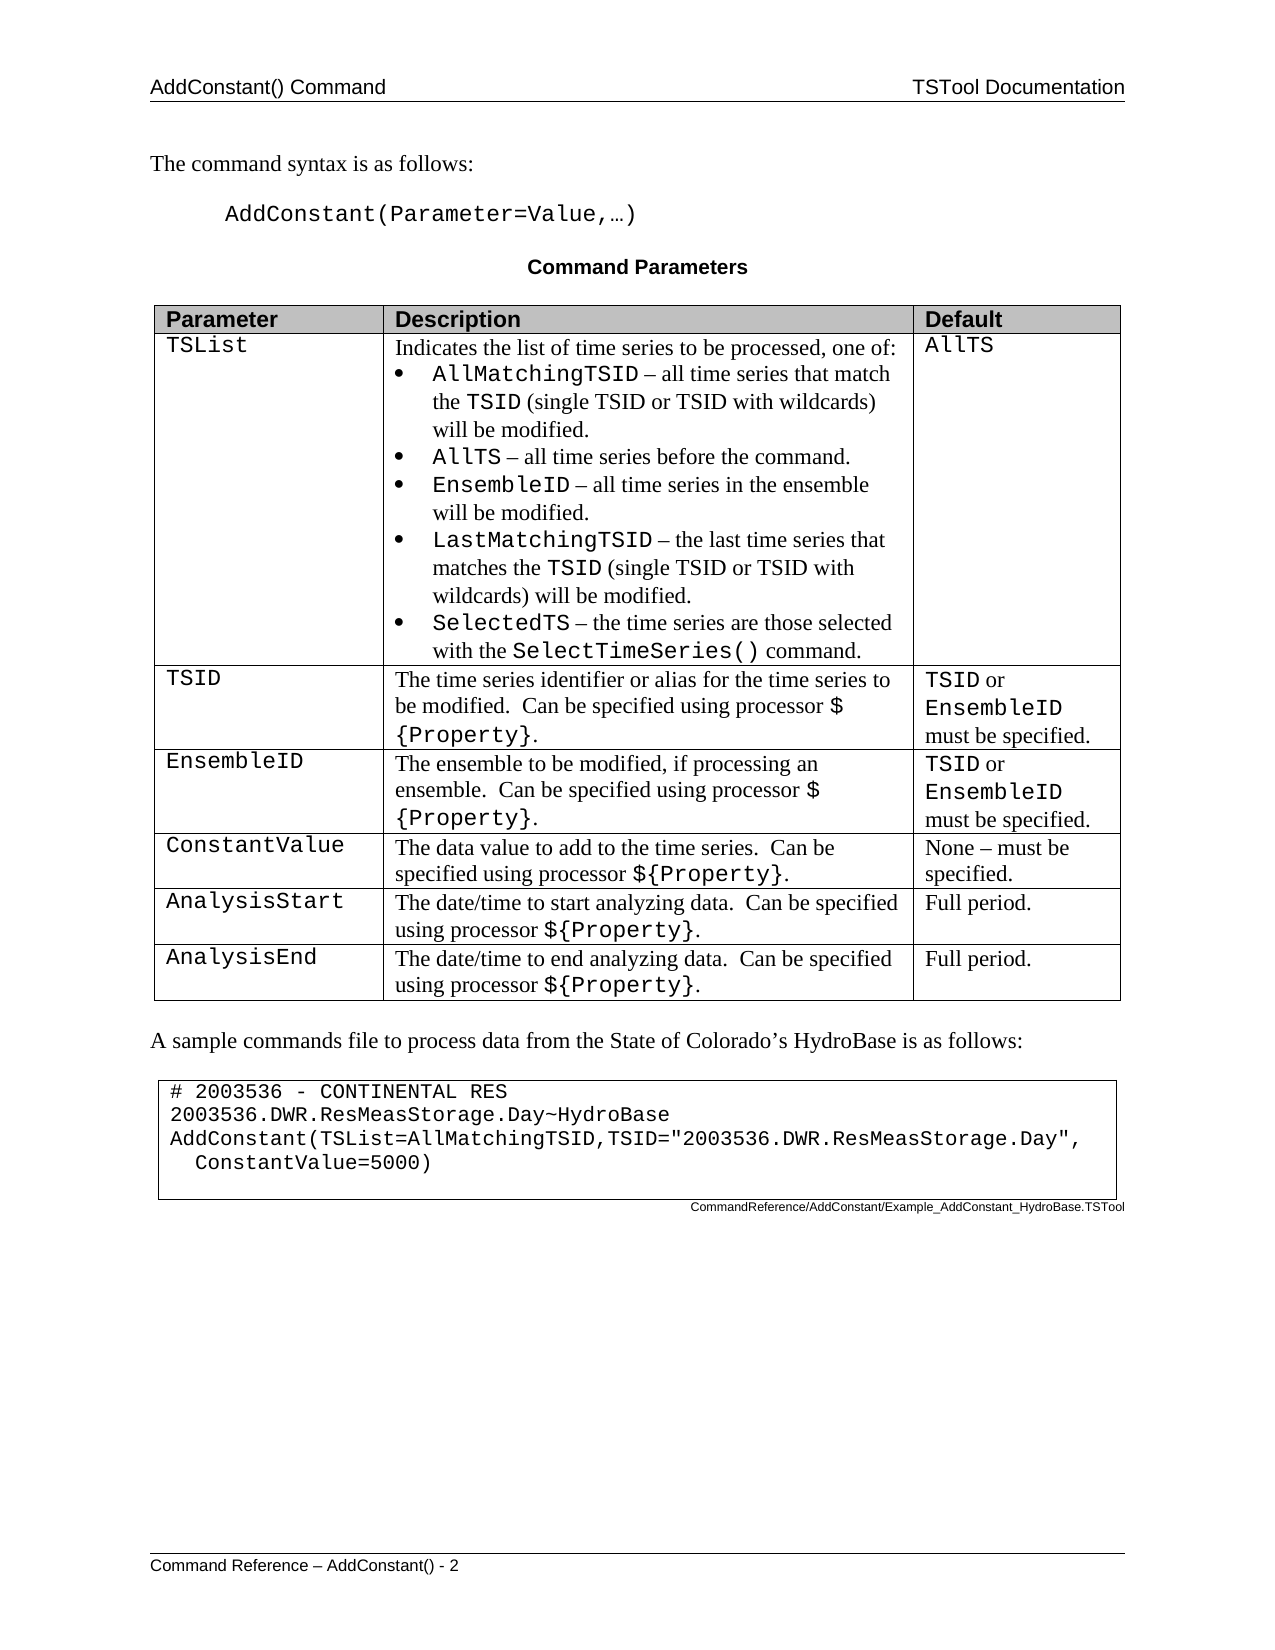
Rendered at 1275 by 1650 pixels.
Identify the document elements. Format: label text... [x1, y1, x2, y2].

table_cell The data value to add to the time series. Can be specified using processor ${Property}. [384, 834, 913, 888]
table_cell EnsembleID [155, 750, 383, 833]
table_cell Full period. [914, 889, 1120, 944]
table_cell TSID or EnsembleID must be specified. [914, 666, 1120, 749]
table_cell The time series identifier or alias for the time series to be modified. Can be specified using processor ${Property}. [384, 666, 913, 749]
table_cell The date/time to end analyzing data. Can be specified using processor ${Property}. [384, 945, 913, 999]
text The command syntax is as follows: [150, 150, 1125, 176]
table_cell TSID or EnsembleID must be specified. [914, 750, 1120, 833]
table_cell None – must be specified. [914, 834, 1120, 888]
text CommandReference/AddConstant/Example_AddConstant_HydroBase.TSTool [150, 1200, 1125, 1214]
table_header Parameter [155, 306, 383, 333]
table_cell ConstantValue [155, 834, 383, 888]
text A sample commands file to process data from the State of Colorado’s HydroBase is as follows: [150, 1027, 1125, 1053]
table_cell AnalysisStart [155, 889, 383, 944]
title Command Parameters [150, 255, 1125, 279]
table_header Description [384, 306, 913, 333]
table_cell The date/time to start analyzing data. Can be specified using processor ${Property}. [384, 889, 913, 944]
table_cell TSList [155, 334, 383, 665]
table_cell Full period. [914, 945, 1120, 999]
table_cell AnalysisEnd [155, 945, 383, 999]
table_cell AllTS [914, 334, 1120, 665]
table_cell TSID [155, 666, 383, 749]
table_header Default [914, 306, 1120, 333]
text AddConstant(Parameter=Value,…) [225, 203, 1125, 229]
table_header # 2003536 - CONTINENTAL RES 2003536.DWR.ResMeasStorage.Day~HydroBase AddConstant(TSList=AllMatchingTSID,TSID="2003536.DWR.ResMeasStorage.Day", ConstantValue=5000) [159, 1081, 1116, 1199]
table_cell Indicates the list of time series to be processed, one of: AllMatchingTSID – all time series that match the TSID (single TSID or TSID with wildcards) will be modified. AllTS – all time series before the command. EnsembleID – all time series in the ensemble will be modified. LastMatchingTSID – the last time series that matches the TSID (single TSID or TSID with wildcards) will be modified. SelectedTS – the time series are those selected with the SelectTimeSeries() command. [384, 334, 913, 665]
table_cell The ensemble to be modified, if processing an ensemble. Can be specified using processor ${Property}. [384, 750, 913, 833]
